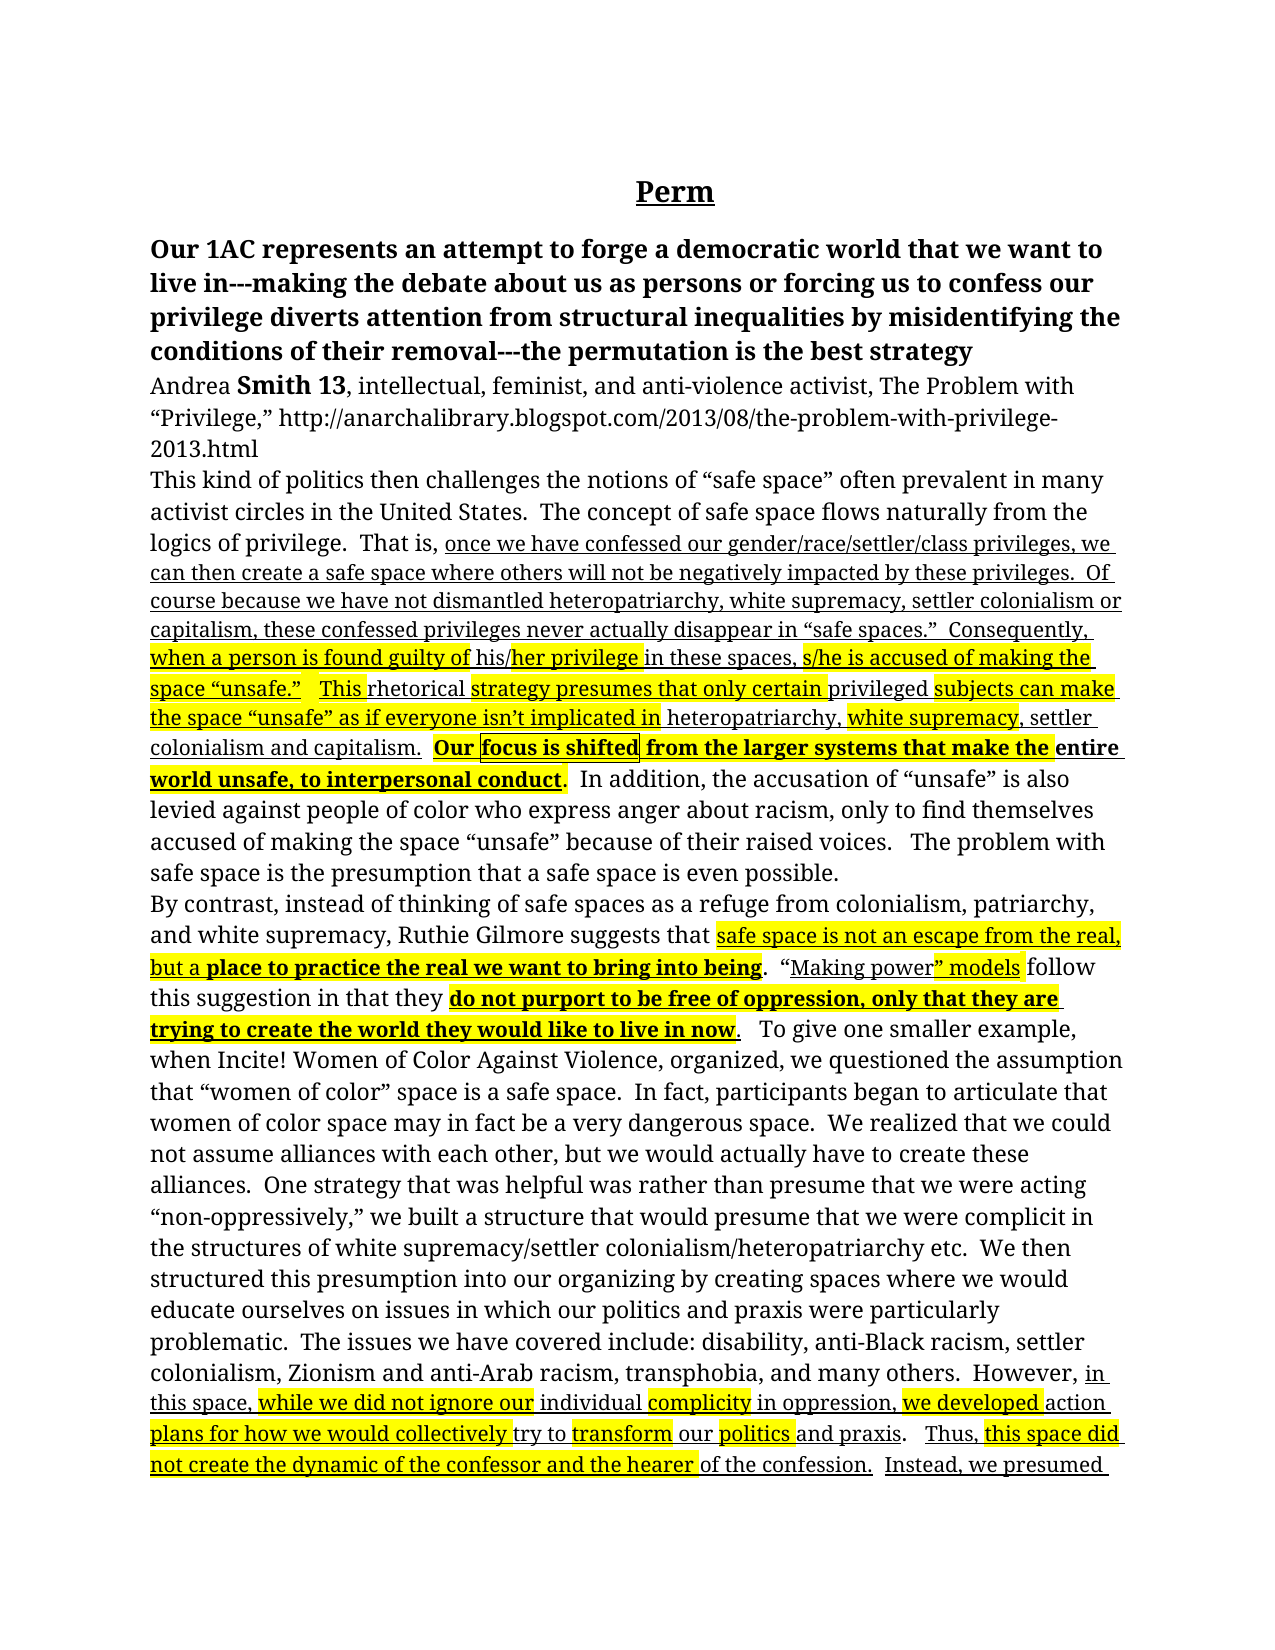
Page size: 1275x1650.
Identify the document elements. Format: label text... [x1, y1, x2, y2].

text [150, 888, 1125, 1479]
subtitle Our 1AC represents an attempt to forge a democratic world that we want to live in---making the debate about us as persons or forcing us to confess our privilege diverts attention from structural inequalities by misidentifying the conditions of their removal---the permutation is the best strategy [150, 231, 1125, 368]
text This kind of politics then challenges the notions of “safe space” often prevalent in many activist circles in the United States. The concept of safe space flows naturally from the logics of privilege. That is, once we have confessed our gender/race/settler/class privileges, we can then create a safe space where others will not be negatively impacted by these privileges. Of course because we have not dismantled heteropatriarchy, white supremacy, settler colonialism or capitalism, these confessed privileges never actually disappear in “safe spaces.” Consequently, when a person is found guilty of his/her privilege in these spaces, s/he is accused of making the space “unsafe.” This rhetorical strategy presumes that only certain privileged subjects can make the space “unsafe” as if everyone isn’t implicated in heteropatriarchy, white supremacy, settler colonialism and capitalism. Our focus is shifted from the larger systems that make the entire world unsafe, to interpersonal conduct. In addition, the accusation of “unsafe” is also levied against people of color who express anger about racism, only to find themselves accused of making the space “unsafe” because of their raised voices. The problem with safe space is the presumption that a safe space is even possible. [150, 759, 1125, 888]
text Andrea Smith 13, intellectual, feminist, and anti-violence activist, The Problem with “Privilege,” http://anarchalibrary.blogspot.com/2013/08/the-problem-with-privilege-2013.html [150, 368, 1125, 464]
text This kind of politics then challenges the notions of “safe space” often prevalent in many activist circles in the United States. The concept of safe space flows naturally from the logics of privilege. That is, once we have confessed our gender/race/settler/class privileges, we can then create a safe space where others will not be negatively impacted by these privileges. Of course because we have not dismantled heteropatriarchy, white supremacy, settler colonialism or capitalism, these confessed privileges never actually disappear in “safe spaces.” Consequently, when a person is found guilty of his/her privilege in these spaces, s/he is accused of making the space “unsafe.” This rhetorical strategy presumes that only certain privileged subjects can make the space “unsafe” as if everyone isn’t implicated in heteropatriarchy, white supremacy, settler colonialism and capitalism. Our focus is shifted from the larger systems that make the entire world unsafe, to interpersonal conduct. In addition, the accusation of “unsafe” is also levied against people of color who express anger about racism, only to find themselves accused of making the space “unsafe” because of their raised voices. The problem with safe space is the presumption that a safe space is even possible. [150, 464, 1125, 765]
subtitle Perm [150, 171, 1125, 211]
